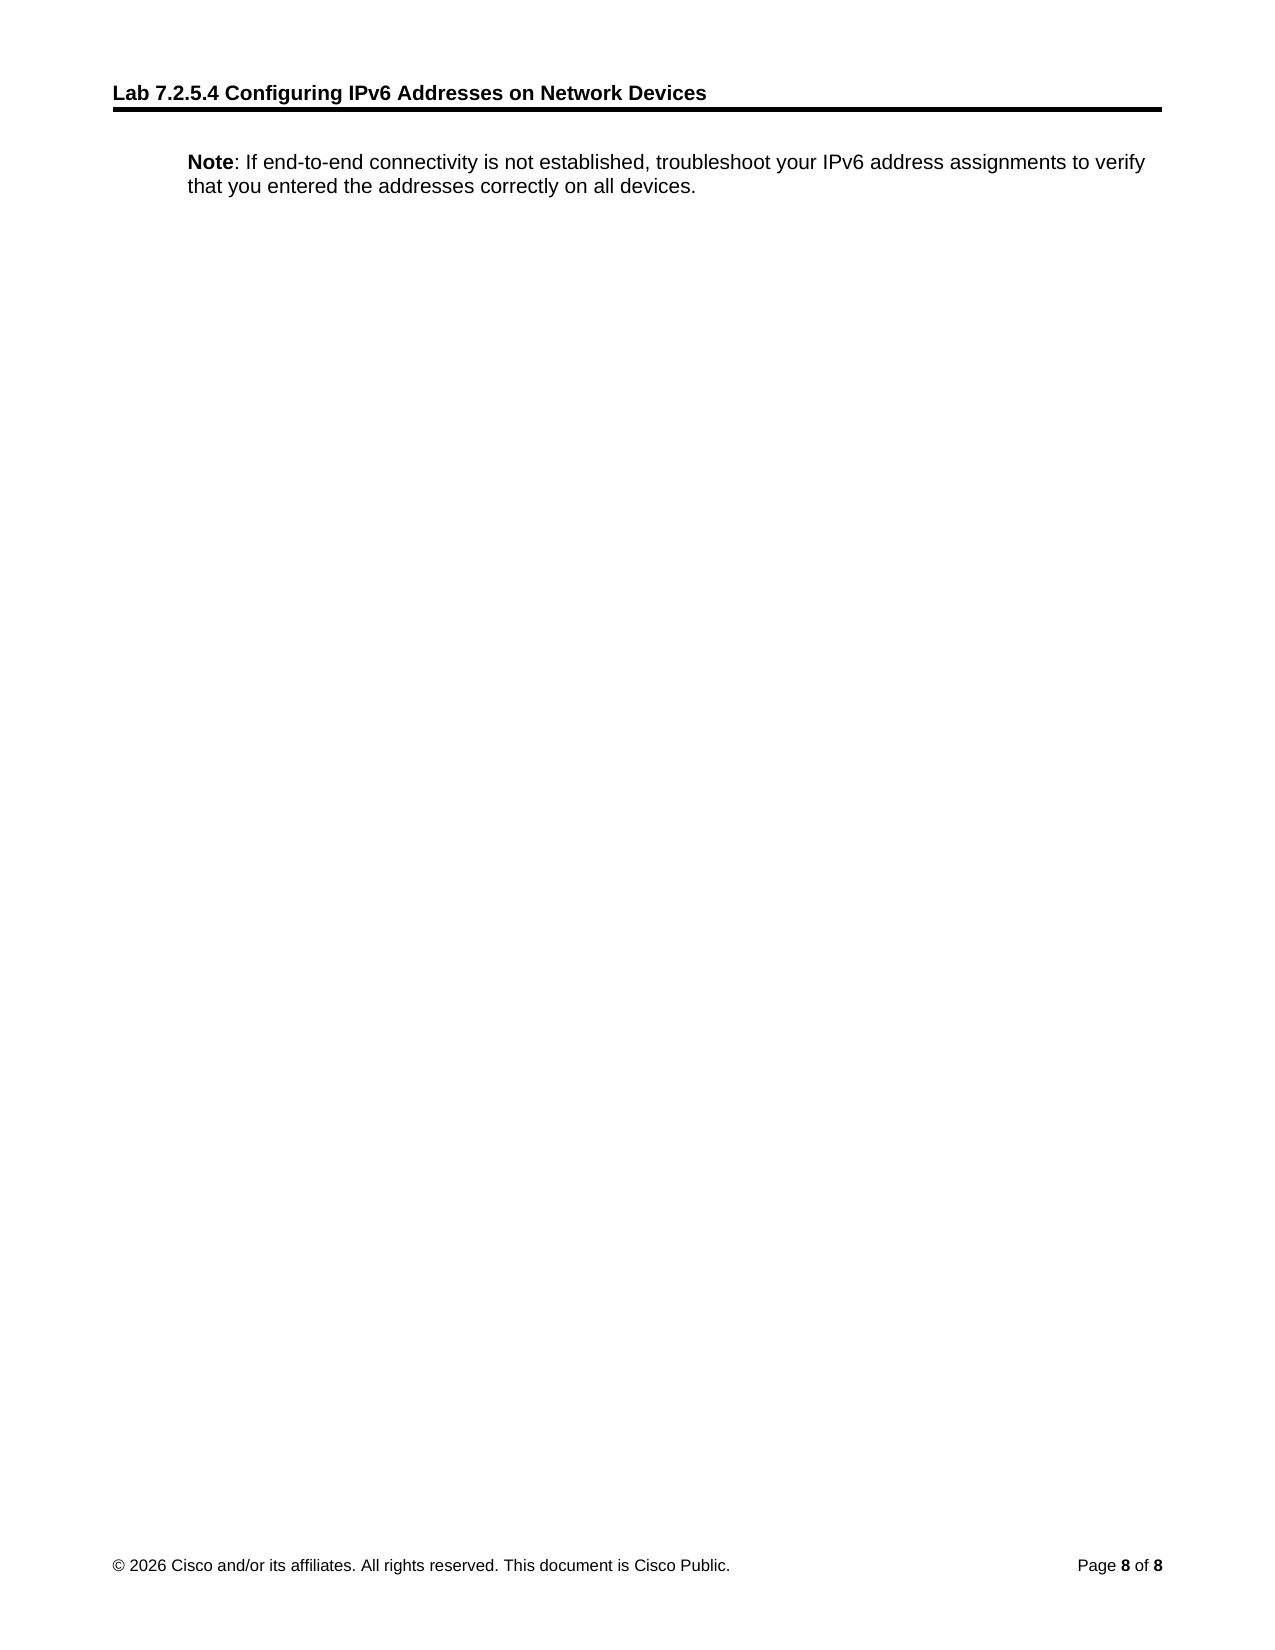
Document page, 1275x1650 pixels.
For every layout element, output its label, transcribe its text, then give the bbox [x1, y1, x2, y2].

text Note: If end-to-end connectivity is not established, troubleshoot your IPv6 address assignments to verify that you entered the addresses correctly on all devices. [187, 150, 1162, 198]
